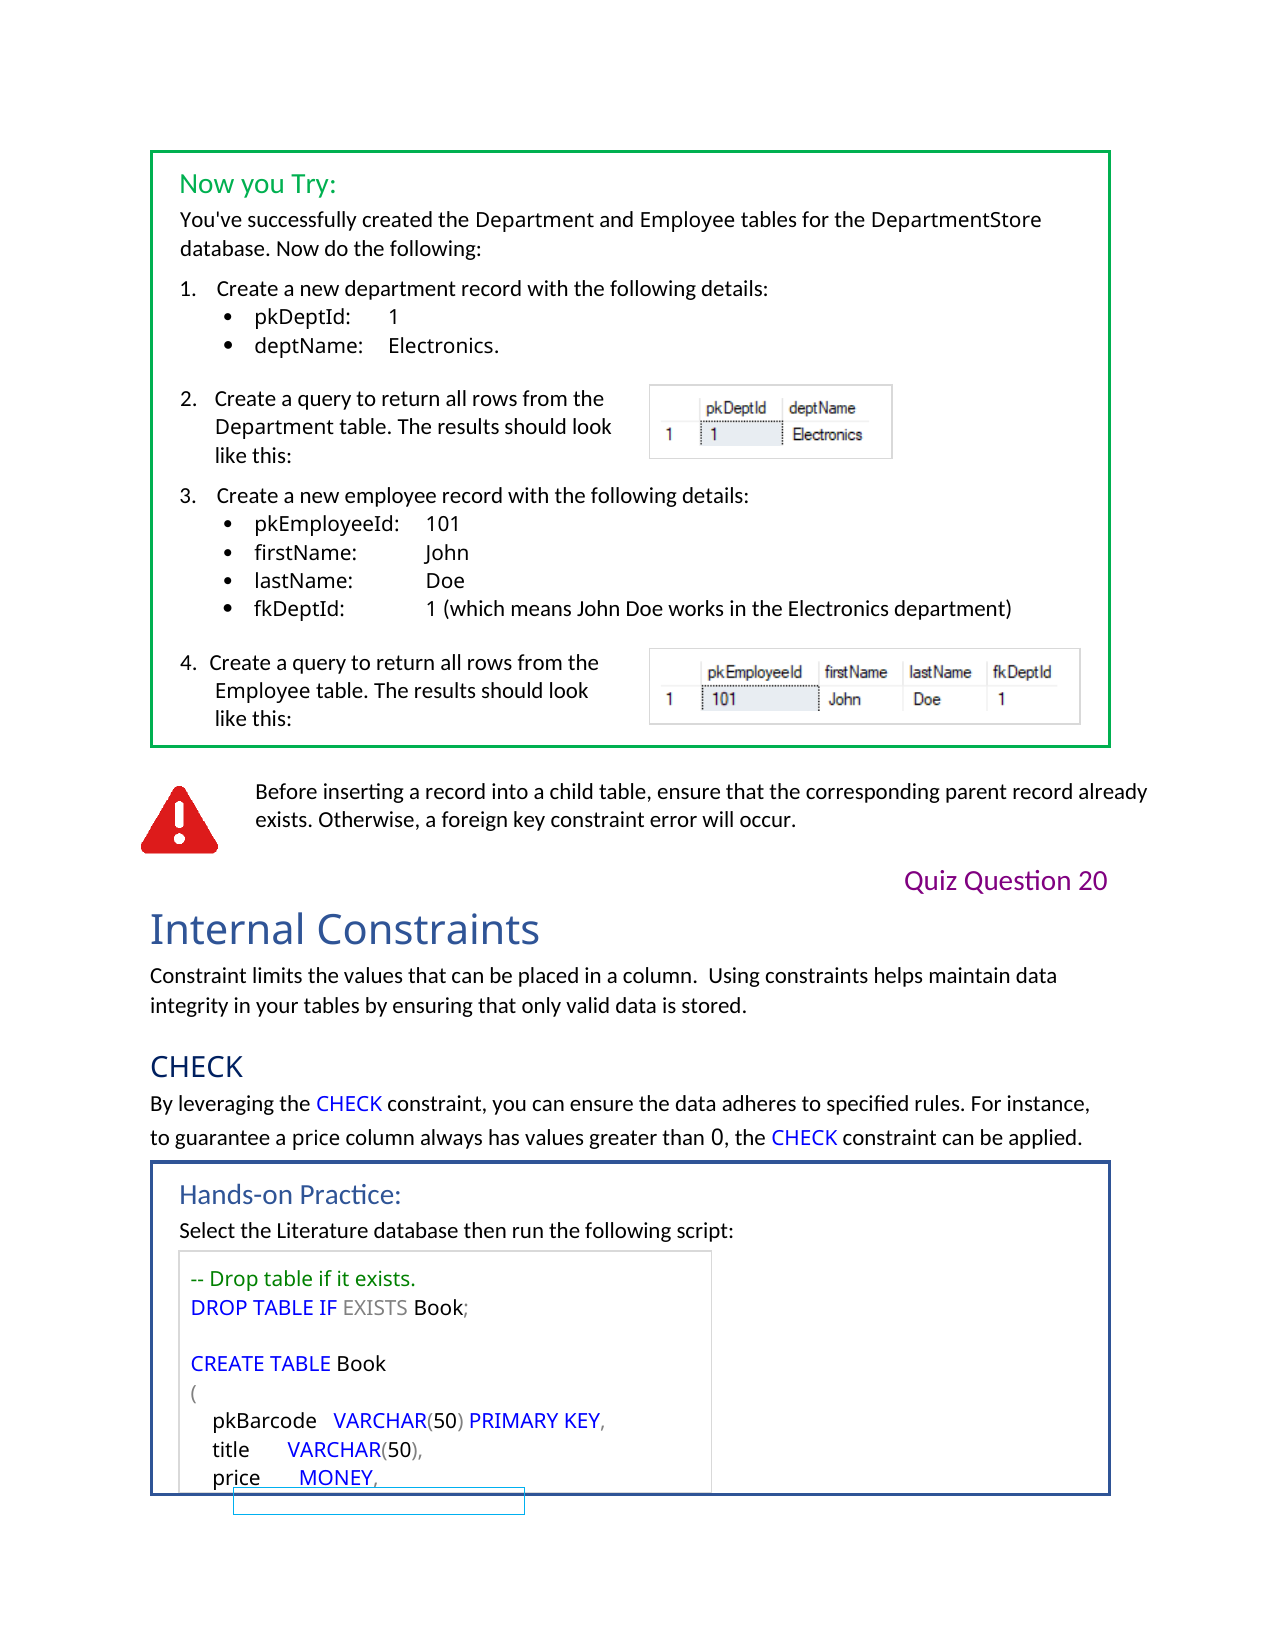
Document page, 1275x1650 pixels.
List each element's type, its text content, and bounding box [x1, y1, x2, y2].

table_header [153, 1164, 1108, 1493]
table_header Now you Try: You've successfully created the Department and Employee tables for the DepartmentStore database. Now do the following: Create a new department record with the following details: pkDeptId: 1 deptName: Electronics. Create a new employee record with the following details: pkEmployeeId: 101 firstName: John lastName: Doe fkDeptId: 1 (which means John Doe works in the Electronics department) [153, 153, 1108, 745]
subtitle CHECK [150, 1047, 1107, 1086]
text Constraint limits the values that can be placed in a column. Using constraints helps maintain data integrity in your tables by ensuring that only valid data is stored. [150, 961, 1107, 1019]
text By leveraging the CHECK constraint, you can ensure the data adheres to specified rules. For instance, to guarantee a price column always has values greater than 0, the CHECK constraint can be applied. [150, 1089, 1107, 1152]
table_header Before inserting a record into a child table, ensure that the corresponding parent record already exists. Otherwise, a foreign key constraint error will occur. [240, 765, 1169, 862]
table_header [120, 765, 240, 862]
picture [660, 398, 870, 446]
text Quiz Question 20 [150, 862, 1107, 897]
picture [660, 661, 1058, 711]
picture [131, 777, 227, 862]
subtitle Internal Constraints [150, 900, 1107, 957]
